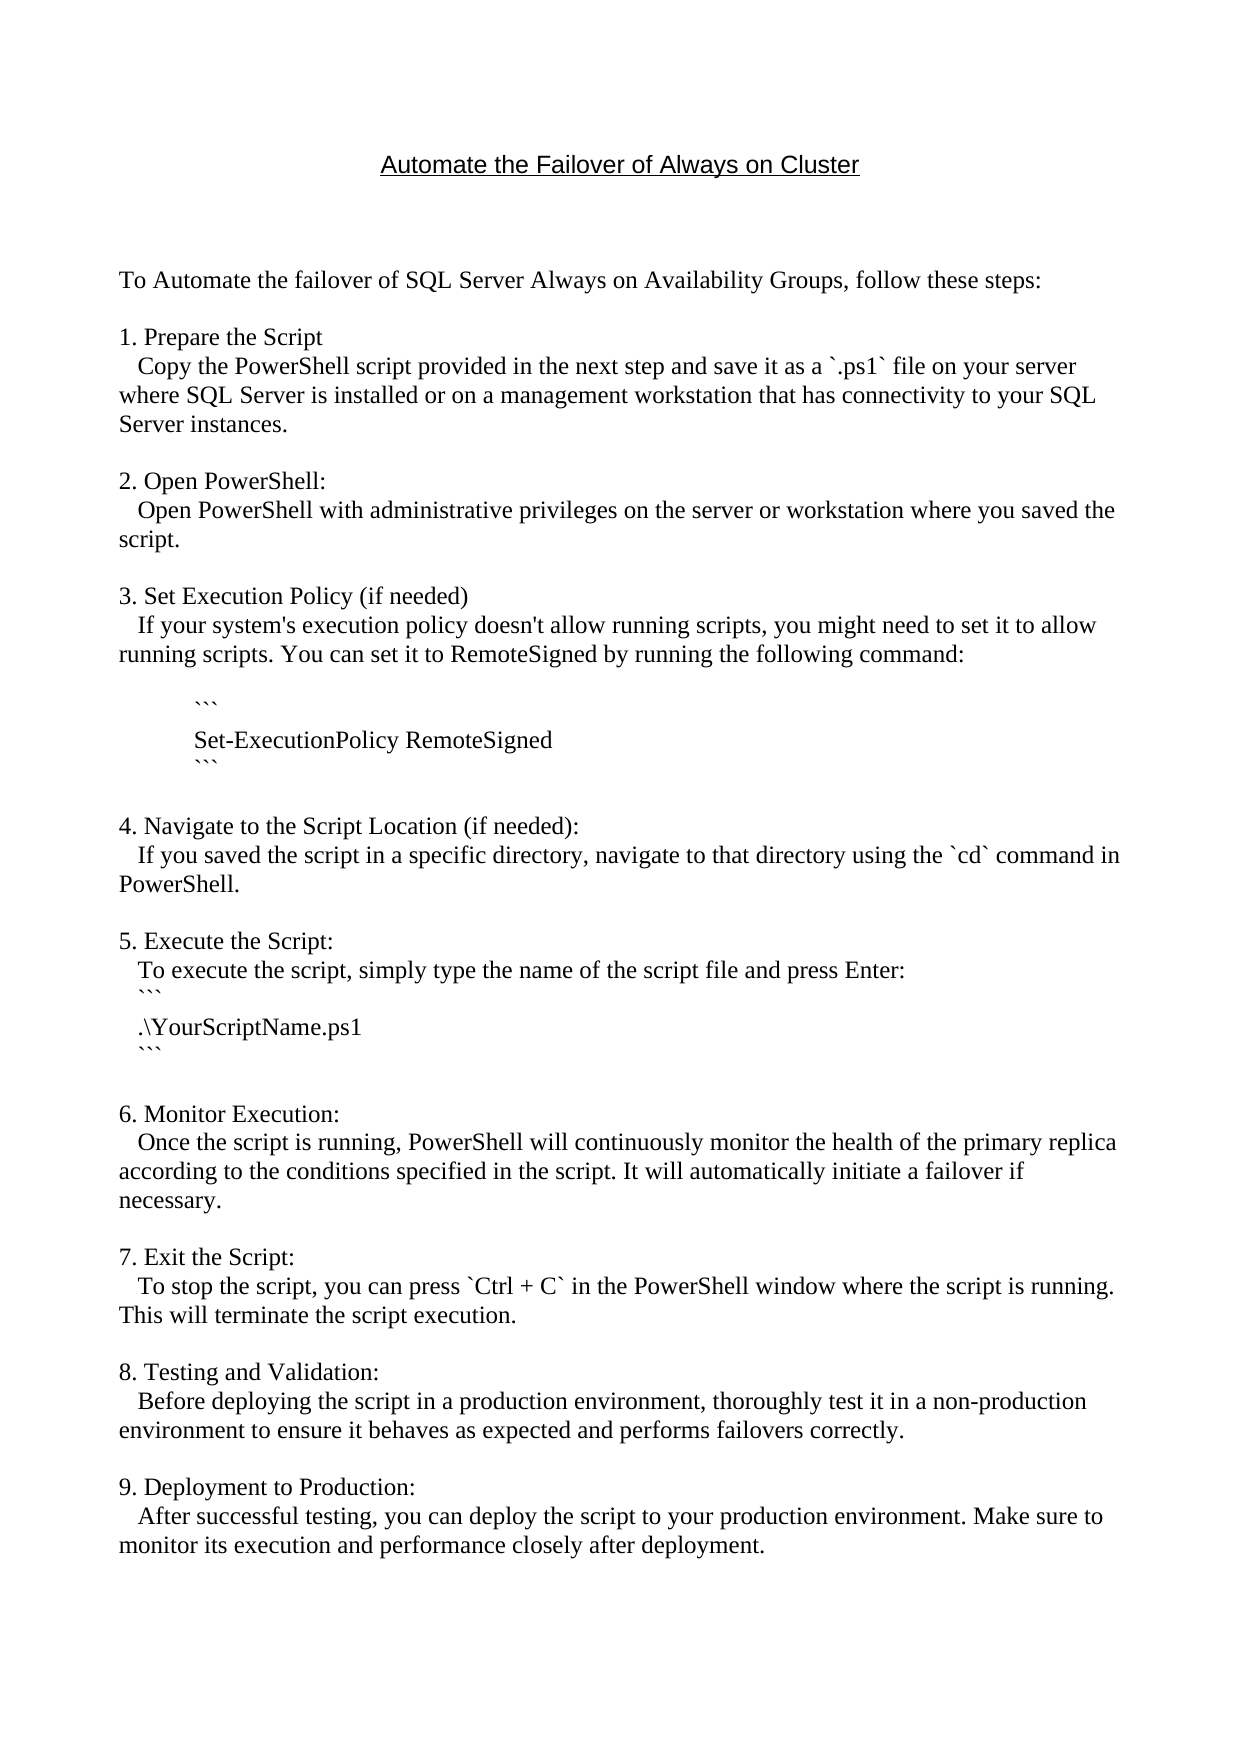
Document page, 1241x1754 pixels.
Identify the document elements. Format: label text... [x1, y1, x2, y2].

text ``` [118, 696, 1122, 725]
text If you saved the script in a specific directory, navigate to that directory using the `cd` command in PowerShell. [118, 840, 1122, 897]
subtitle Automate the Failover of Always on Cluster [118, 150, 1122, 179]
text To Automate the failover of SQL Server Always on Availability Groups, follow these steps: [118, 265, 1122, 294]
text 3. Set Execution Policy (if needed) [118, 581, 1122, 610]
text Once the script is running, PowerShell will continuously monitor the health of the primary replica according to the conditions specified in the script. It will automatically initiate a failover if necessary. [118, 1127, 1122, 1214]
text 6. Monitor Execution: [118, 1099, 1122, 1127]
text ``` [118, 1041, 1122, 1070]
text Copy the PowerShell script provided in the next step and save it as a `.ps1` file on your server where SQL Server is installed or on a management workstation that has connectivity to your SQL Server instances. [118, 351, 1122, 437]
text ``` [118, 754, 1122, 782]
text 2. Open PowerShell: [118, 466, 1122, 495]
text ``` [118, 984, 1122, 1012]
text Set-ExecutionPolicy RemoteSigned [118, 725, 1122, 754]
text To execute the script, simply type the name of the script file and press Enter: [118, 955, 1122, 984]
text Open PowerShell with administrative privileges on the server or workstation where you saved the script. [118, 495, 1122, 552]
text 7. Exit the Script: [118, 1242, 1122, 1271]
text 1. Prepare the Script [118, 322, 1122, 351]
text 5. Execute the Script: [118, 926, 1122, 955]
text To stop the script, you can press `Ctrl + C` in the PowerShell window where the script is running. This will terminate the script execution. [118, 1271, 1122, 1329]
text Before deploying the script in a production environment, thoroughly test it in a non-production environment to ensure it behaves as expected and performs failovers correctly. [118, 1386, 1122, 1444]
text .\YourScriptName.ps1 [118, 1012, 1122, 1041]
text After successful testing, you can deploy the script to your production environment. Make sure to monitor its execution and performance closely after deployment. [118, 1501, 1122, 1559]
text 4. Navigate to the Script Location (if needed): [118, 811, 1122, 840]
text 9. Deployment to Production: [118, 1472, 1122, 1501]
text If your system's execution policy doesn't allow running scripts, you might need to set it to allow running scripts. You can set it to RemoteSigned by running the following command: [118, 610, 1122, 667]
text 8. Testing and Validation: [118, 1357, 1122, 1386]
